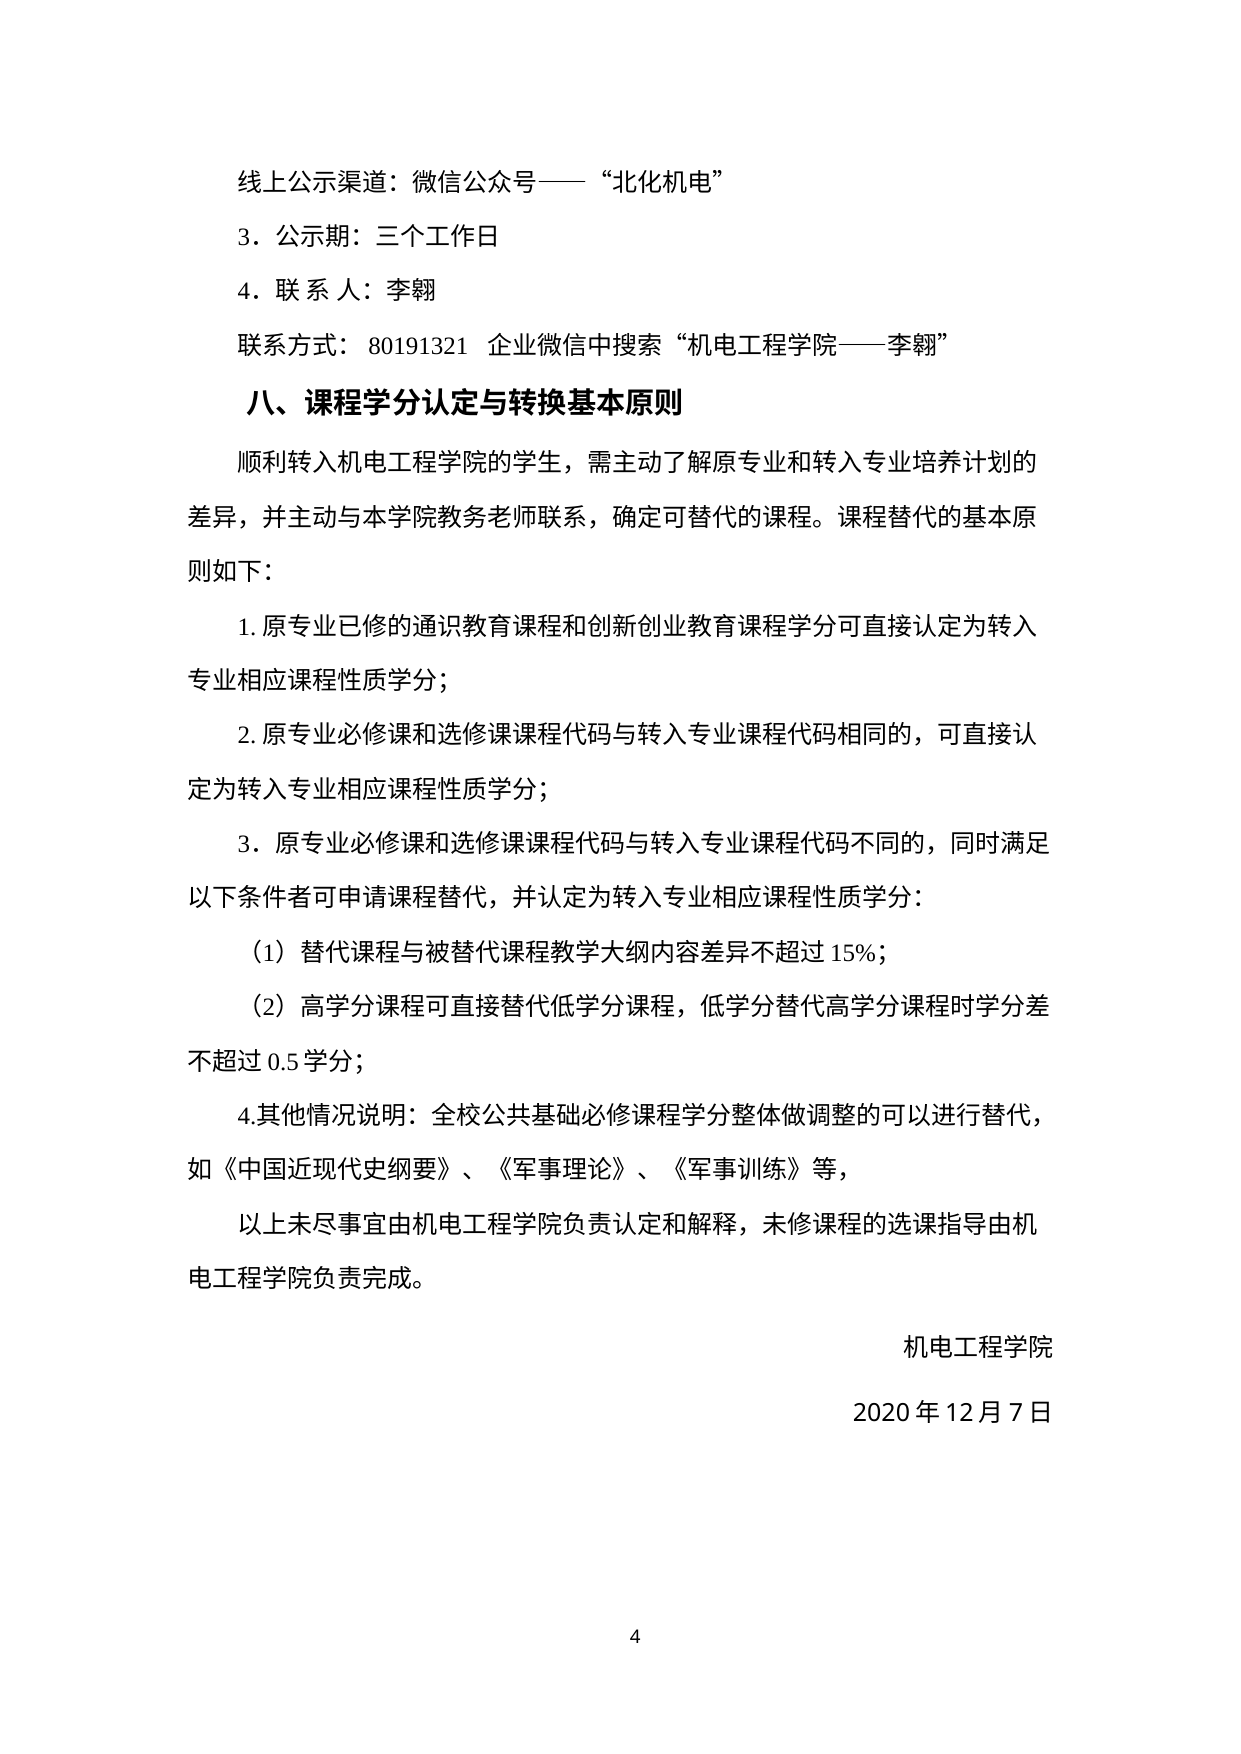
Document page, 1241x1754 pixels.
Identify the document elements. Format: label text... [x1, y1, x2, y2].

text 顺利转入机电工程学院的学生，需主动了解原专业和转入专业培养计划的差异，并主动与本学院教务老师联系，确定可替代的课程。课程替代的基本原则如下： [187, 443, 1053, 588]
text 以上未尽事宜由机电工程学院负责认定和解释，未修课程的选课指导由机电工程学院负责完成。 [187, 1204, 1053, 1295]
text 2020年12月7日 [187, 1378, 1053, 1443]
text 线上公示渠道：微信公众号——“北化机电” [187, 162, 1053, 198]
text 4.其他情况说明：全校公共基础必修课程学分整体做调整的可以进行替代，如《中国近现代史纲要》、《军事理论》、《军事训练》等， [187, 1095, 1053, 1186]
text 3．原专业必修课和选修课课程代码与转入专业课程代码不同的，同时满足以下条件者可申请课程替代，并认定为转入专业相应课程性质学分： [187, 823, 1053, 914]
text 2. 原专业必修课和选修课课程代码与转入专业课程代码相同的，可直接认定为转入专业相应课程性质学分； [187, 715, 1053, 805]
text 联系方式： 80191321 企业微信中搜索“机电工程学院——李翱” [187, 325, 1053, 361]
text 机电工程学院 [187, 1313, 1053, 1378]
text 4．联 系 人：李翱 [187, 271, 1053, 307]
text 八、课程学分认定与转换基本原则 [187, 379, 1053, 422]
text 3．公示期：三个工作日 [187, 216, 1053, 253]
text 1. 原专业已修的通识教育课程和创新创业教育课程学分可直接认定为转入专业相应课程性质学分； [187, 606, 1053, 697]
text （2）高学分课程可直接替代低学分课程，低学分替代高学分课程时学分差不超过0.5学分； [187, 987, 1053, 1077]
text （1）替代课程与被替代课程教学大纲内容差异不超过15%； [187, 932, 1053, 968]
